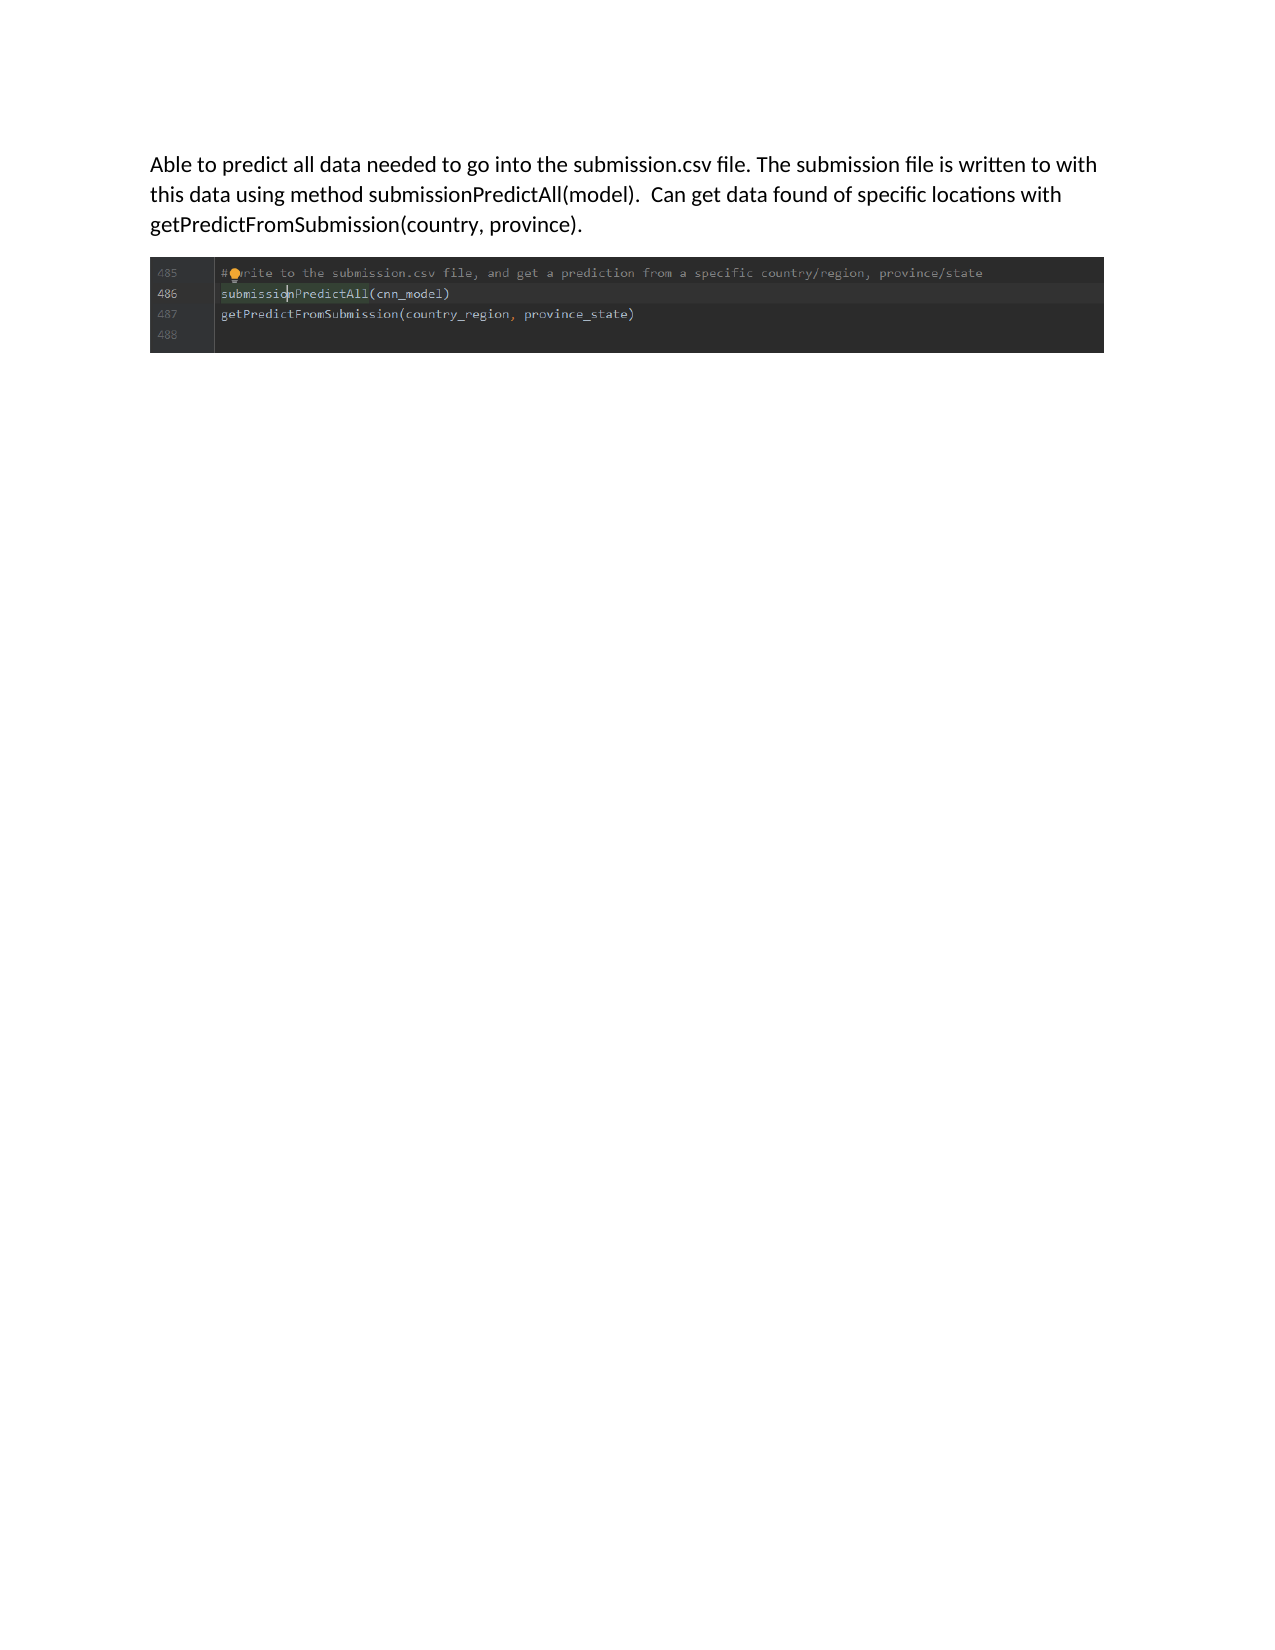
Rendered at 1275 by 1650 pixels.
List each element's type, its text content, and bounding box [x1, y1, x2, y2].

text Able to predict all data needed to go into the submission.csv file. The submission file is written to with this data using method submissionPredictAll(model). Can get data found of specific locations with getPredictFromSubmission(country, province). [150, 150, 1125, 238]
picture [150, 257, 1104, 353]
